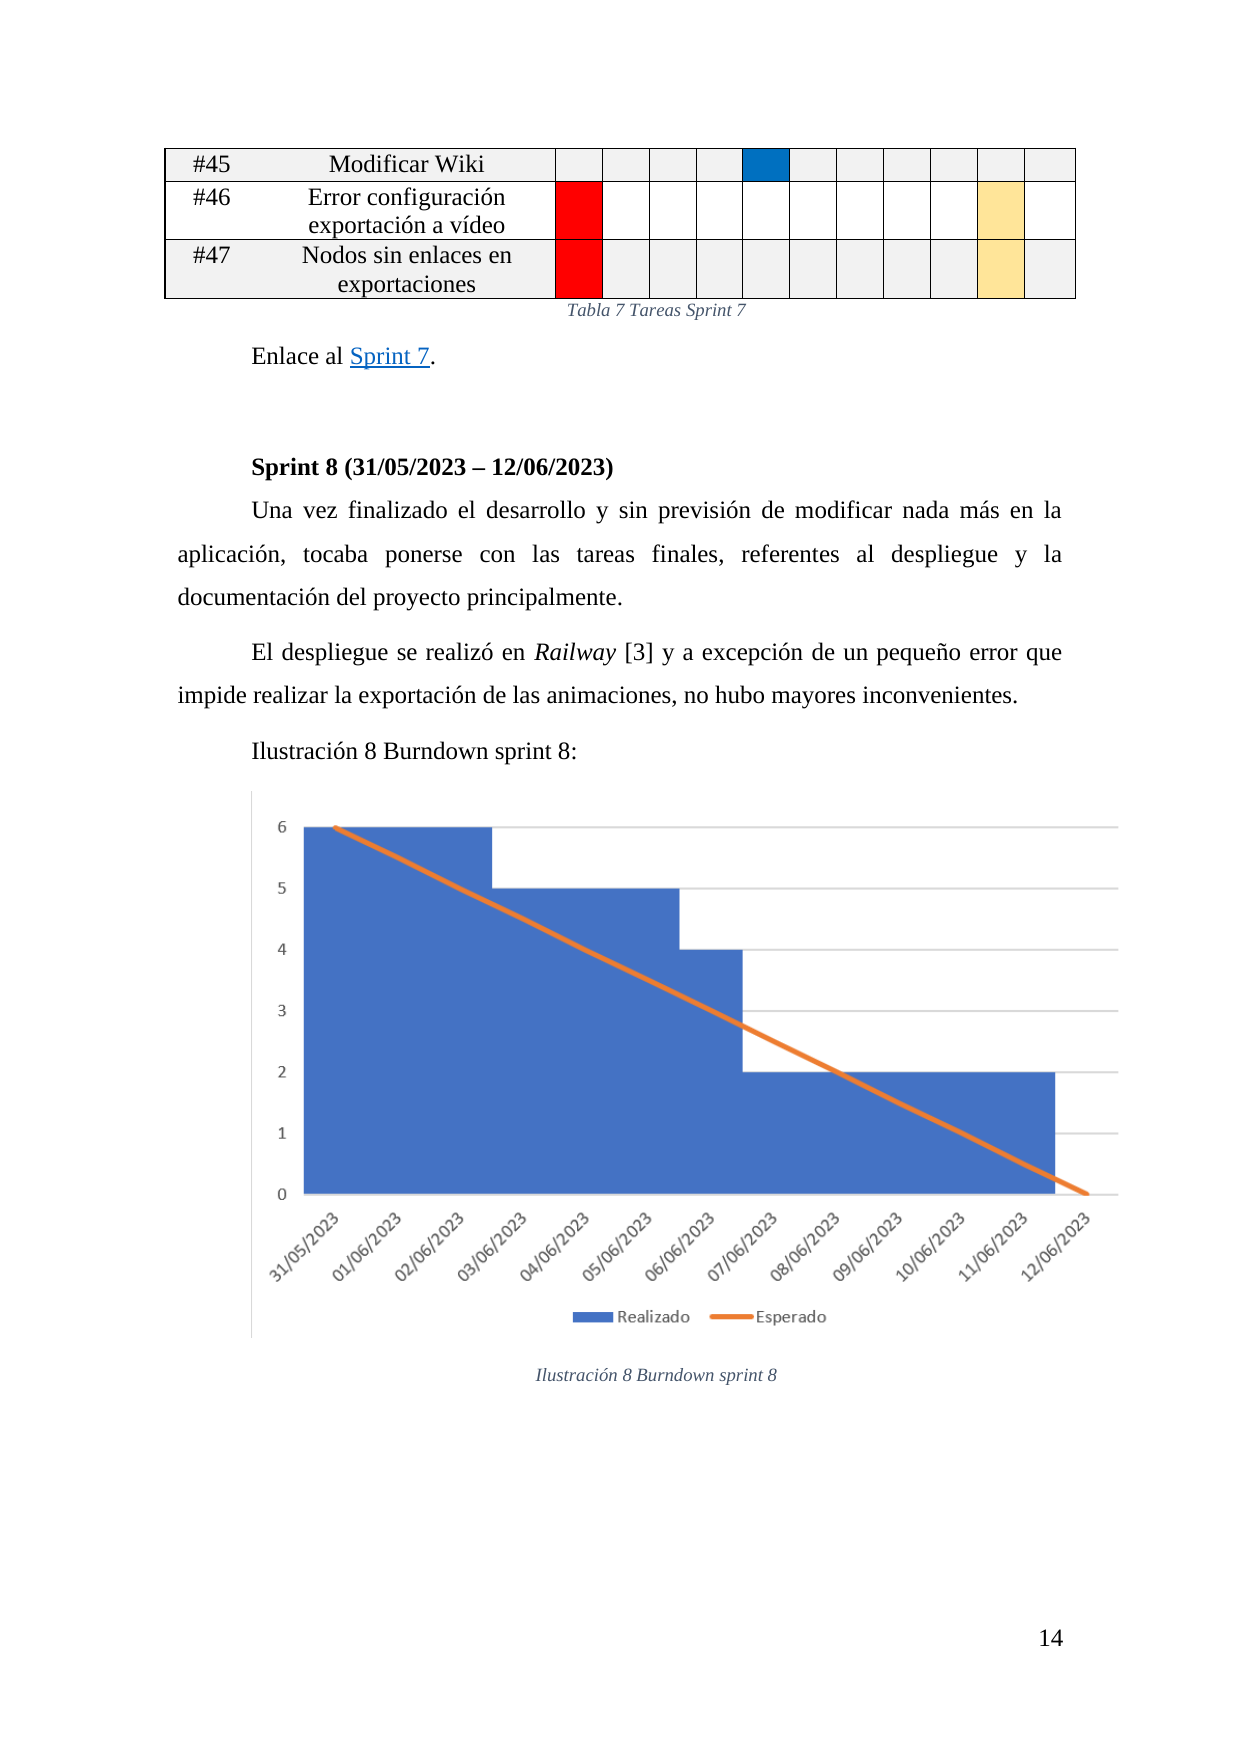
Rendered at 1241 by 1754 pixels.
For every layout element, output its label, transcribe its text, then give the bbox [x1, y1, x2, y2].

text Enlace al Sprint 7. [177, 341, 1063, 370]
table_cell [790, 149, 836, 181]
table_cell [884, 149, 930, 181]
table_cell [650, 182, 696, 239]
table_cell [556, 182, 602, 239]
text El despliegue se realizó en Railway y a excepción de un pequeño error que impide realizar la exportación de las animaciones, no hubo mayores inconvenientes. [177, 637, 1063, 709]
table_cell [743, 182, 789, 239]
table_cell [743, 240, 789, 298]
picture [251, 791, 1137, 1338]
table_cell [697, 149, 742, 181]
table_cell [556, 149, 602, 181]
table_cell Modificar Wiki [258, 149, 555, 181]
table_cell [837, 149, 883, 181]
table_cell [697, 240, 742, 298]
table_cell [884, 240, 930, 298]
table_cell [978, 240, 1024, 298]
table_cell [697, 182, 742, 239]
table_cell Nodos sin enlaces en exportaciones [258, 240, 555, 298]
table_cell [790, 182, 836, 239]
text Una vez finalizado el desarrollo y sin previsión de modificar nada más en la aplicación, tocaba ponerse con las tareas finales, referentes al despliegue y la documentación del proyecto principalmente. [177, 496, 1063, 611]
table_cell [931, 182, 977, 239]
table_cell [1025, 149, 1075, 181]
table_cell #45 [166, 149, 258, 181]
table_cell [837, 182, 883, 239]
table_cell #46 [166, 182, 258, 239]
text Ilustración 8 Burndown sprint 8: [177, 736, 1063, 765]
table_cell [556, 240, 602, 298]
text Ilustración 8 Burndown sprint 8 [177, 1364, 1063, 1386]
table_cell [978, 182, 1024, 239]
table_cell [603, 182, 649, 239]
table_cell [743, 149, 789, 181]
table_cell [931, 240, 977, 298]
text Tabla 7 Tareas Sprint 7 [177, 299, 1063, 320]
table_cell [650, 240, 696, 298]
table_cell [603, 149, 649, 181]
table_cell [837, 240, 883, 298]
table_cell [603, 240, 649, 298]
table_cell [650, 149, 696, 181]
table_cell [978, 149, 1024, 181]
subtitle Sprint 8 (31/05/2023 – 12/06/2023) [177, 452, 1063, 481]
table_cell [931, 149, 977, 181]
table_cell [1025, 182, 1075, 239]
table_cell Error configuración exportación a vídeo [258, 182, 555, 239]
table_cell [1025, 240, 1075, 298]
table_cell [790, 240, 836, 298]
table_cell [884, 182, 930, 239]
table_cell #47 [166, 240, 258, 298]
